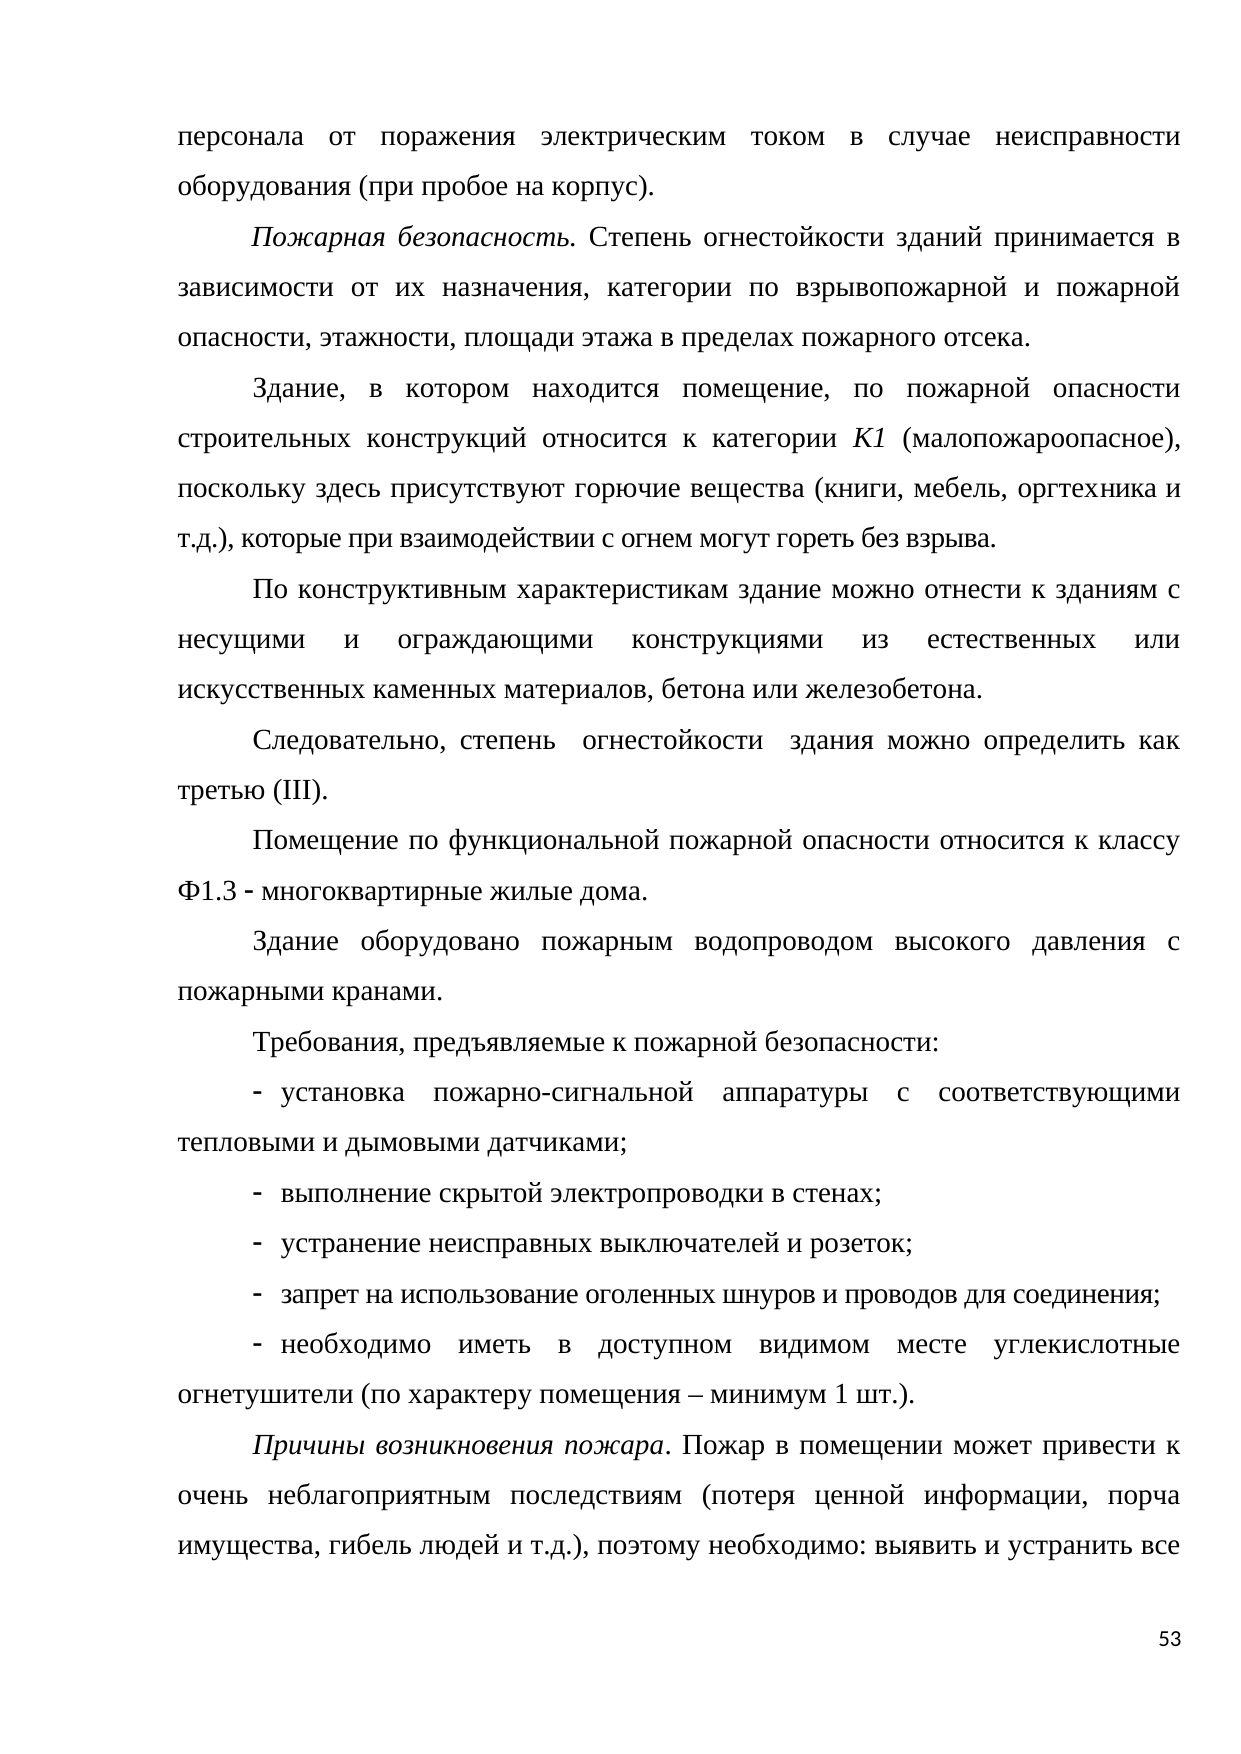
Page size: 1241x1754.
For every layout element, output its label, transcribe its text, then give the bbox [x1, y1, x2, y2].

list необходимо иметь в доступном видимом месте углекислотные огнетушители (по характеру помещения – минимум 1 шт.). [177, 1326, 1181, 1410]
text Следовательно, степень огнестойкости здания можно определить как третью (III). [177, 722, 1181, 806]
list устранение неисправных выключателей и розеток; [177, 1225, 1181, 1259]
text По конструктивным характеристикам здание можно отнести к зданиям с несущими и ограждающими конструкциями из естественных или искусственных каменных материалов, бетона или железобетона. [177, 571, 1181, 705]
text Требования, предъявляемые к пожарной безопасности: [177, 1024, 1181, 1057]
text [177, 118, 1181, 202]
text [177, 1427, 1181, 1561]
text Помещение по функциональной пожарной опасности относится к классу Ф1.3 многоквартирные жилые дома. [177, 822, 1181, 906]
list выполнение скрытой электропроводки в стенах; [177, 1175, 1181, 1208]
list запрет на использование оголенных шнуров и проводов для соединения; [177, 1276, 1181, 1309]
text Здание, в котором находится помещение, по пожарной опасности строительных конструкций относится к категории K1 (малопожароопасное), поскольку здесь присутствуют горючие вещества (книги, мебель, оргтехника и т.д.), которые при взаимодействии с огнем могут гореть без взрыва. [177, 370, 1181, 554]
text Пожарная безопасность. Степень огнестойкости зданий принимается в зависимости от их назначения, категории по взрывопожарной и пожарной опасности, этажности, площади этажа в пределах пожарного отсека. [177, 219, 1181, 353]
list установка пожарно-сигнальной аппаратуры с соответствующими тепловыми и дымовыми датчиками; [177, 1074, 1181, 1158]
text Здание оборудовано пожарным водопроводом высокого давления с пожарными кранами. [177, 923, 1181, 1007]
